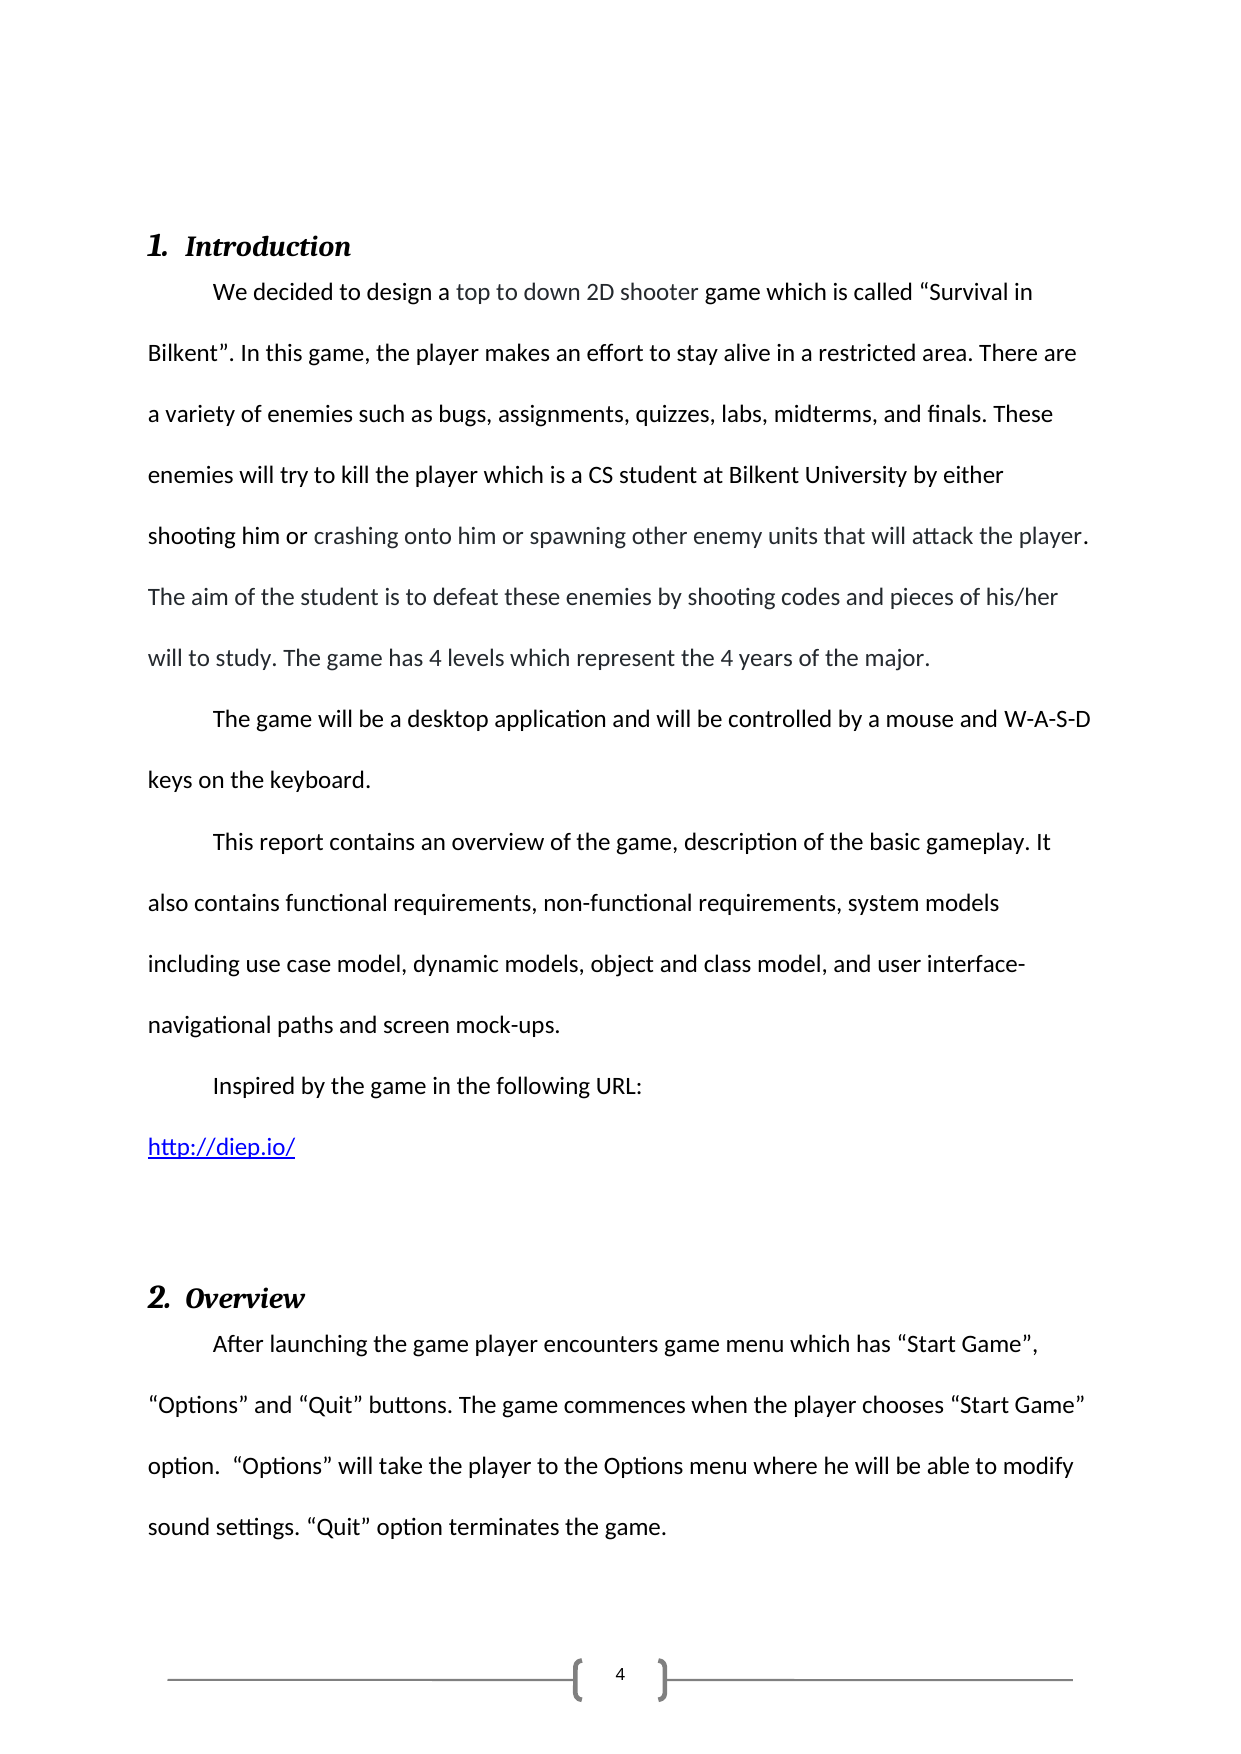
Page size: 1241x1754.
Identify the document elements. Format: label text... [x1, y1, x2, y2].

text Inspired by the game in the following URL: [148, 1070, 1093, 1100]
subtitle Overview [148, 1278, 1093, 1316]
text We decided to design a top to down 2D shooter game which is called “Survival in Bilkent”. In this game, the player makes an effort to stay alive in a restricted area. There are a variety of enemies such as bugs, assignments, quizzes, labs, midterms, and finals. These enemies will try to kill the player which is a CS student at Bilkent University by either shooting him or crashing onto him or spawning other enemy units that will attack the player. The aim of the student is to defeat these enemies by shooting codes and pieces of his/her will to study. The game has 4 levels which represent the 4 years of the major. [148, 276, 1093, 673]
subtitle Introduction [148, 226, 1093, 264]
text http://diep.io/ [148, 1131, 1093, 1161]
text The game will be a desktop application and will be controlled by a mouse and W-A-S-D keys on the keyboard. [148, 704, 1093, 795]
text This report contains an overview of the game, description of the basic gameplay. It also contains functional requirements, non-functional requirements, system models including use case model, dynamic models, object and class model, and user interface-navigational paths and screen mock-ups. [148, 826, 1093, 1039]
text After launching the game player encounters game menu which has “Start Game”, “Options” and “Quit” buttons. The game commences when the player chooses “Start Game” option. “Options” will take the player to the Options menu where he will be able to modify sound settings. “Quit” option terminates the game. [148, 1328, 1093, 1542]
